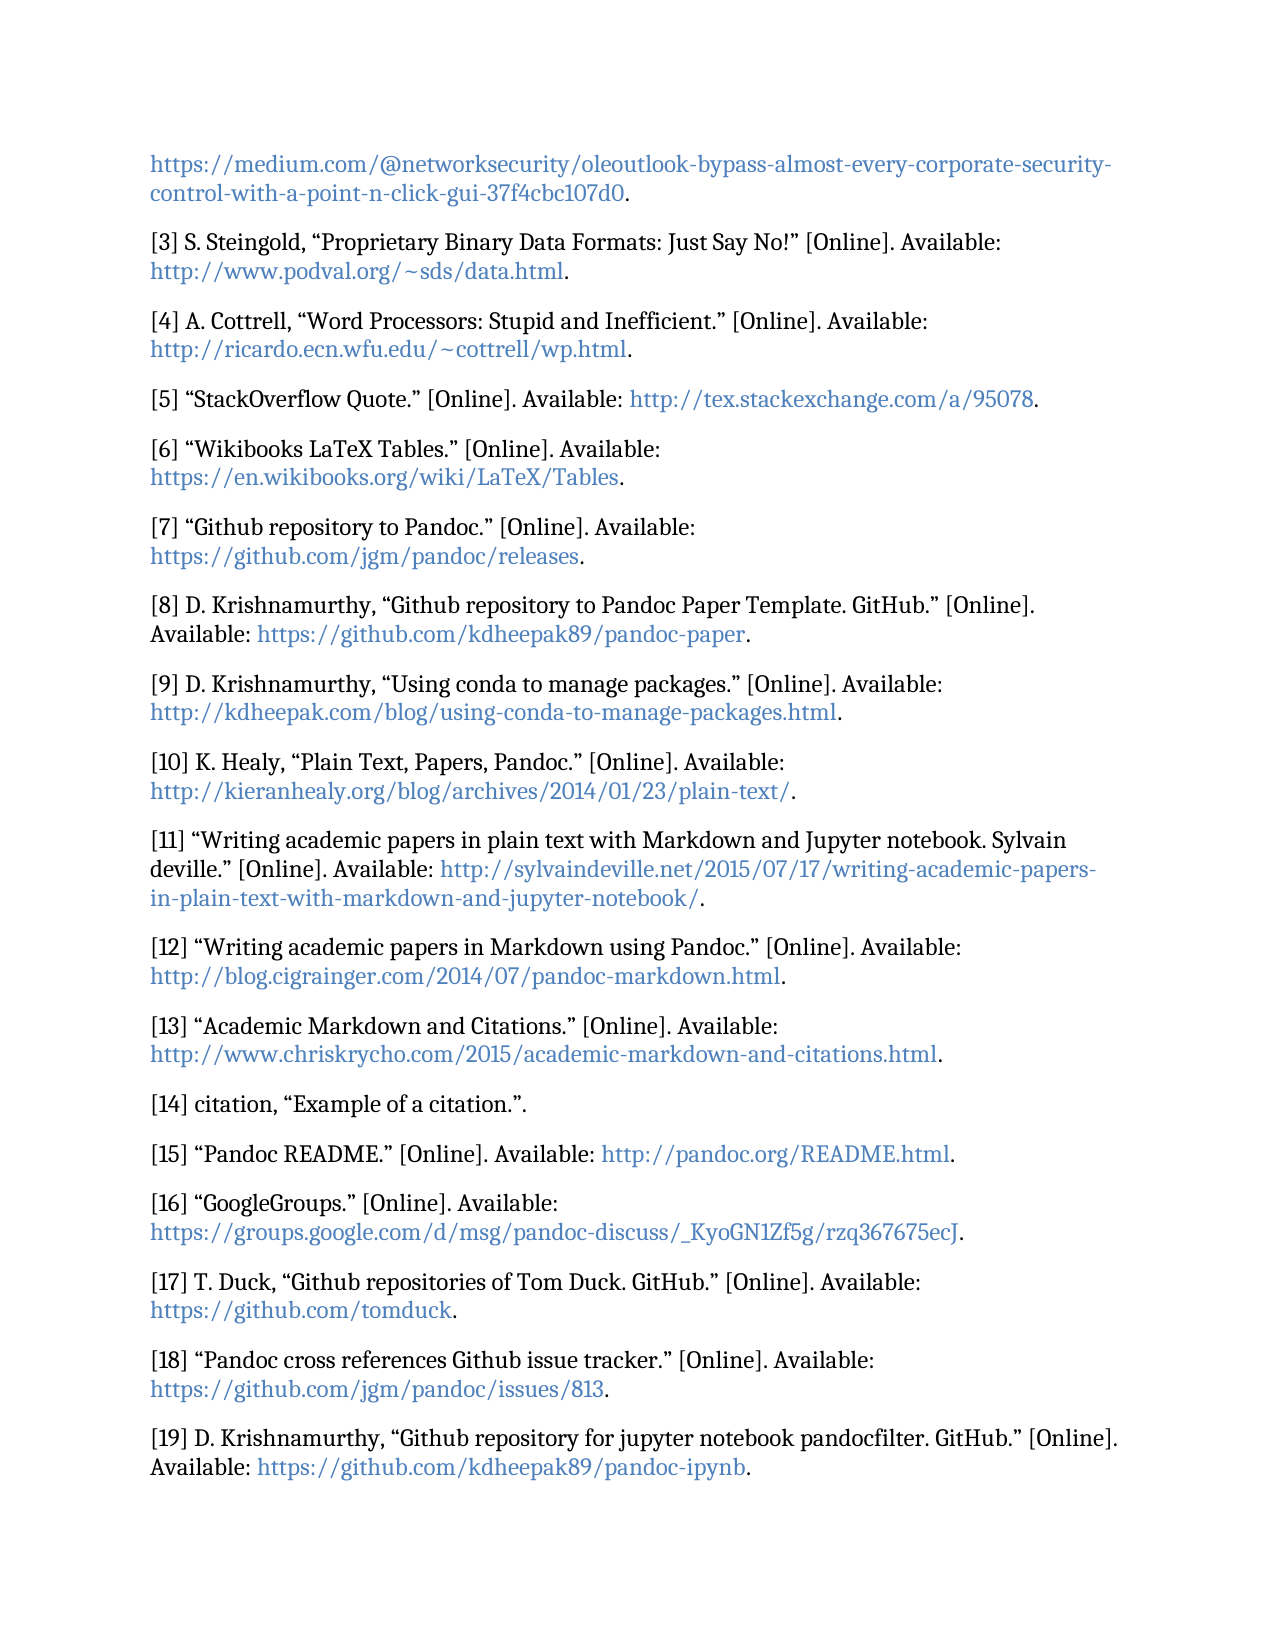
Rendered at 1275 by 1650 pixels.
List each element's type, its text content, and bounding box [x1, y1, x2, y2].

text [3] S. Steingold, “Proprietary Binary Data Formats: Just Say No!” [Online]. Available: http://www.podval.org/~sds/data.html. [150, 228, 1125, 286]
text [19] D. Krishnamurthy, “Github repository for jupyter notebook pandocfilter. GitHub.” [Online]. Available: https://github.com/kdheepak89/pandoc-ipynb. [150, 1424, 1125, 1482]
text [4] A. Cottrell, “Word Processors: Stupid and Inefficient.” [Online]. Available: http://ricardo.ecn.wfu.edu/~cottrell/wp.html. [150, 307, 1125, 364]
text [5] “StackOverflow Quote.” [Online]. Available: http://tex.stackexchange.com/a/95078. [150, 385, 1125, 414]
text [13] “Academic Markdown and Citations.” [Online]. Available: http://www.chriskrycho.com/2015/academic-markdown-and-citations.html. [150, 1012, 1125, 1069]
text [6] “Wikibooks LaTeX Tables.” [Online]. Available: https://en.wikibooks.org/wiki/LaTeX/Tables. [150, 434, 1125, 492]
text [15] “Pandoc README.” [Online]. Available: http://pandoc.org/README.html. [150, 1139, 1125, 1168]
text [18] “Pandoc cross references Github issue tracker.” [Online]. Available: https://github.com/jgm/pandoc/issues/813. [150, 1346, 1125, 1403]
text [12] “Writing academic papers in Markdown using Pandoc.” [Online]. Available: http://blog.cigrainger.com/2014/07/pandoc-markdown.html. [150, 933, 1125, 991]
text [150, 150, 1125, 207]
text [17] T. Duck, “Github repositories of Tom Duck. GitHub.” [Online]. Available: https://github.com/tomduck. [150, 1267, 1125, 1325]
text [9] D. Krishnamurthy, “Using conda to manage packages.” [Online]. Available: http://kdheepak.com/blog/using-conda-to-manage-packages.html. [150, 669, 1125, 727]
text [11] “Writing academic papers in plain text with Markdown and Jupyter notebook. Sylvain deville.” [Online]. Available: http://sylvaindeville.net/2015/07/17/writing-academic-papers-in-plain-text-with-markdown-and-jupyter-notebook/. [150, 826, 1125, 912]
text [10] K. Healy, “Plain Text, Papers, Pandoc.” [Online]. Available: http://kieranhealy.org/blog/archives/2014/01/23/plain-text/. [150, 748, 1125, 805]
text [16] “GoogleGroups.” [Online]. Available: https://groups.google.com/d/msg/pandoc-discuss/_KyoGN1Zf5g/rzq367675ecJ. [150, 1189, 1125, 1247]
text [7] “Github repository to Pandoc.” [Online]. Available: https://github.com/jgm/pandoc/releases. [150, 513, 1125, 570]
text [8] D. Krishnamurthy, “Github repository to Pandoc Paper Template. GitHub.” [Online]. Available: https://github.com/kdheepak89/pandoc-paper. [150, 591, 1125, 649]
text [14] citation, “Example of a citation.”. [150, 1090, 1125, 1119]
